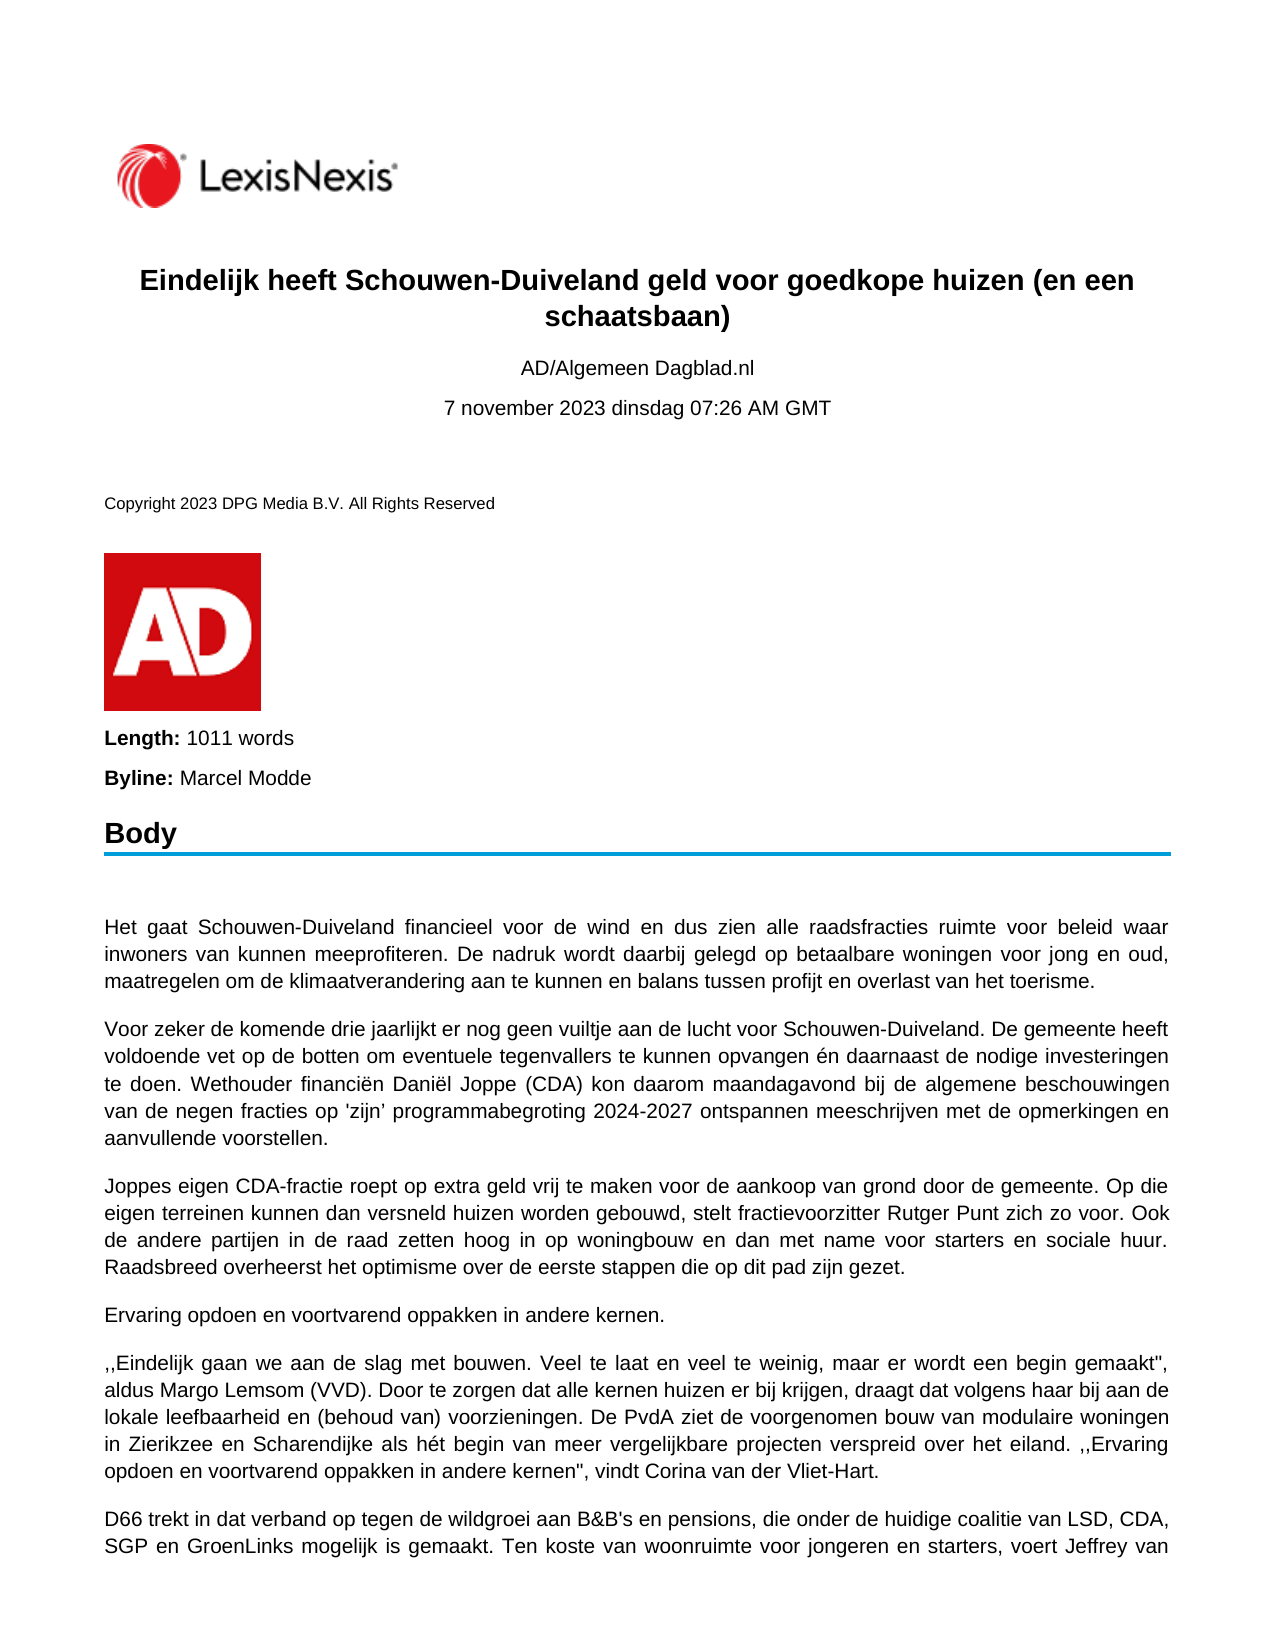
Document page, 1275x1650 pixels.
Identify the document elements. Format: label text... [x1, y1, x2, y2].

text Voor zeker de komende drie jaarlijkt er nog geen vuiltje aan de lucht voor Schouwen-Duiveland. De gemeente heeft voldoende vet op de botten om eventuele tegenvallers te kunnen opvangen én daarnaast de nodige investeringen te doen. Wethouder financiën Daniël Joppe (CDA) kon daarom maandagavond bij de algemene beschouwingen van de negen fracties op 'zijn’ programmabegroting 2024-2027 ontspannen meeschrijven met de opmerkingen en aanvullende voorstellen. [104, 1014, 1171, 1149]
text Het gaat Schouwen-Duiveland financieel voor de wind en dus zien alle raadsfracties ruimte voor beleid waar inwoners van kunnen meeprofiteren. De nadruk wordt daarbij gelegd op betaalbare woningen voor jong en oud, maatregelen om de klimaatverandering aan te kunnen en balans tussen profijt en overlast van het toerisme. [104, 912, 1171, 993]
text 7 november 2023 dinsdag 07:26 AM GMT [104, 393, 1171, 420]
text AD/Algemeen Dagblad.nl [104, 353, 1171, 380]
subtitle Eindelijk heeft Schouwen-Duiveland geld voor goedkope huizen (en een schaatsbaan) [104, 261, 1171, 332]
picture [104, 144, 412, 208]
text ,,Eindelijk gaan we aan de slag met bouwen. Veel te laat en veel te weinig, maar er wordt een begin gemaakt", aldus Margo Lemsom (VVD). Door te zorgen dat alle kernen huizen er bij krijgen, draagt dat volgens haar bij aan de lokale leefbaarheid en (behoud van) voorzieningen. De PvdA ziet de voorgenomen bouw van modulaire woningen in Zierikzee en Scharendijke als hét begin van meer vergelijkbare projecten verspreid over het eiland. ,,Ervaring opdoen en voortvarend oppakken in andere kernen", vindt Corina van der Vliet-Hart. [104, 1347, 1171, 1483]
text Byline: Marcel Modde [104, 762, 1171, 789]
text Body [104, 814, 1171, 850]
text Joppes eigen CDA-fractie roept op extra geld vrij te maken voor de aankoop van grond door de gemeente. Op die eigen terreinen kunnen dan versneld huizen worden gebouwd, stelt fractievoorzitter Rutger Punt zich zo voor. Ook de andere partijen in de raad zetten hoog in op woningbouw en dan met name voor starters en sociale huur. Raadsbreed overheerst het optimisme over de eerste stappen die op dit pad zijn gezet. [104, 1170, 1171, 1279]
text Ervaring opdoen en voortvarend oppakken in andere kernen. [104, 1299, 1171, 1327]
text Length: 1011 words [104, 723, 1171, 750]
text Copyright 2023 DPG Media B.V. All Rights Reserved [104, 461, 1171, 513]
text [104, 1504, 1171, 1558]
picture [104, 553, 261, 711]
